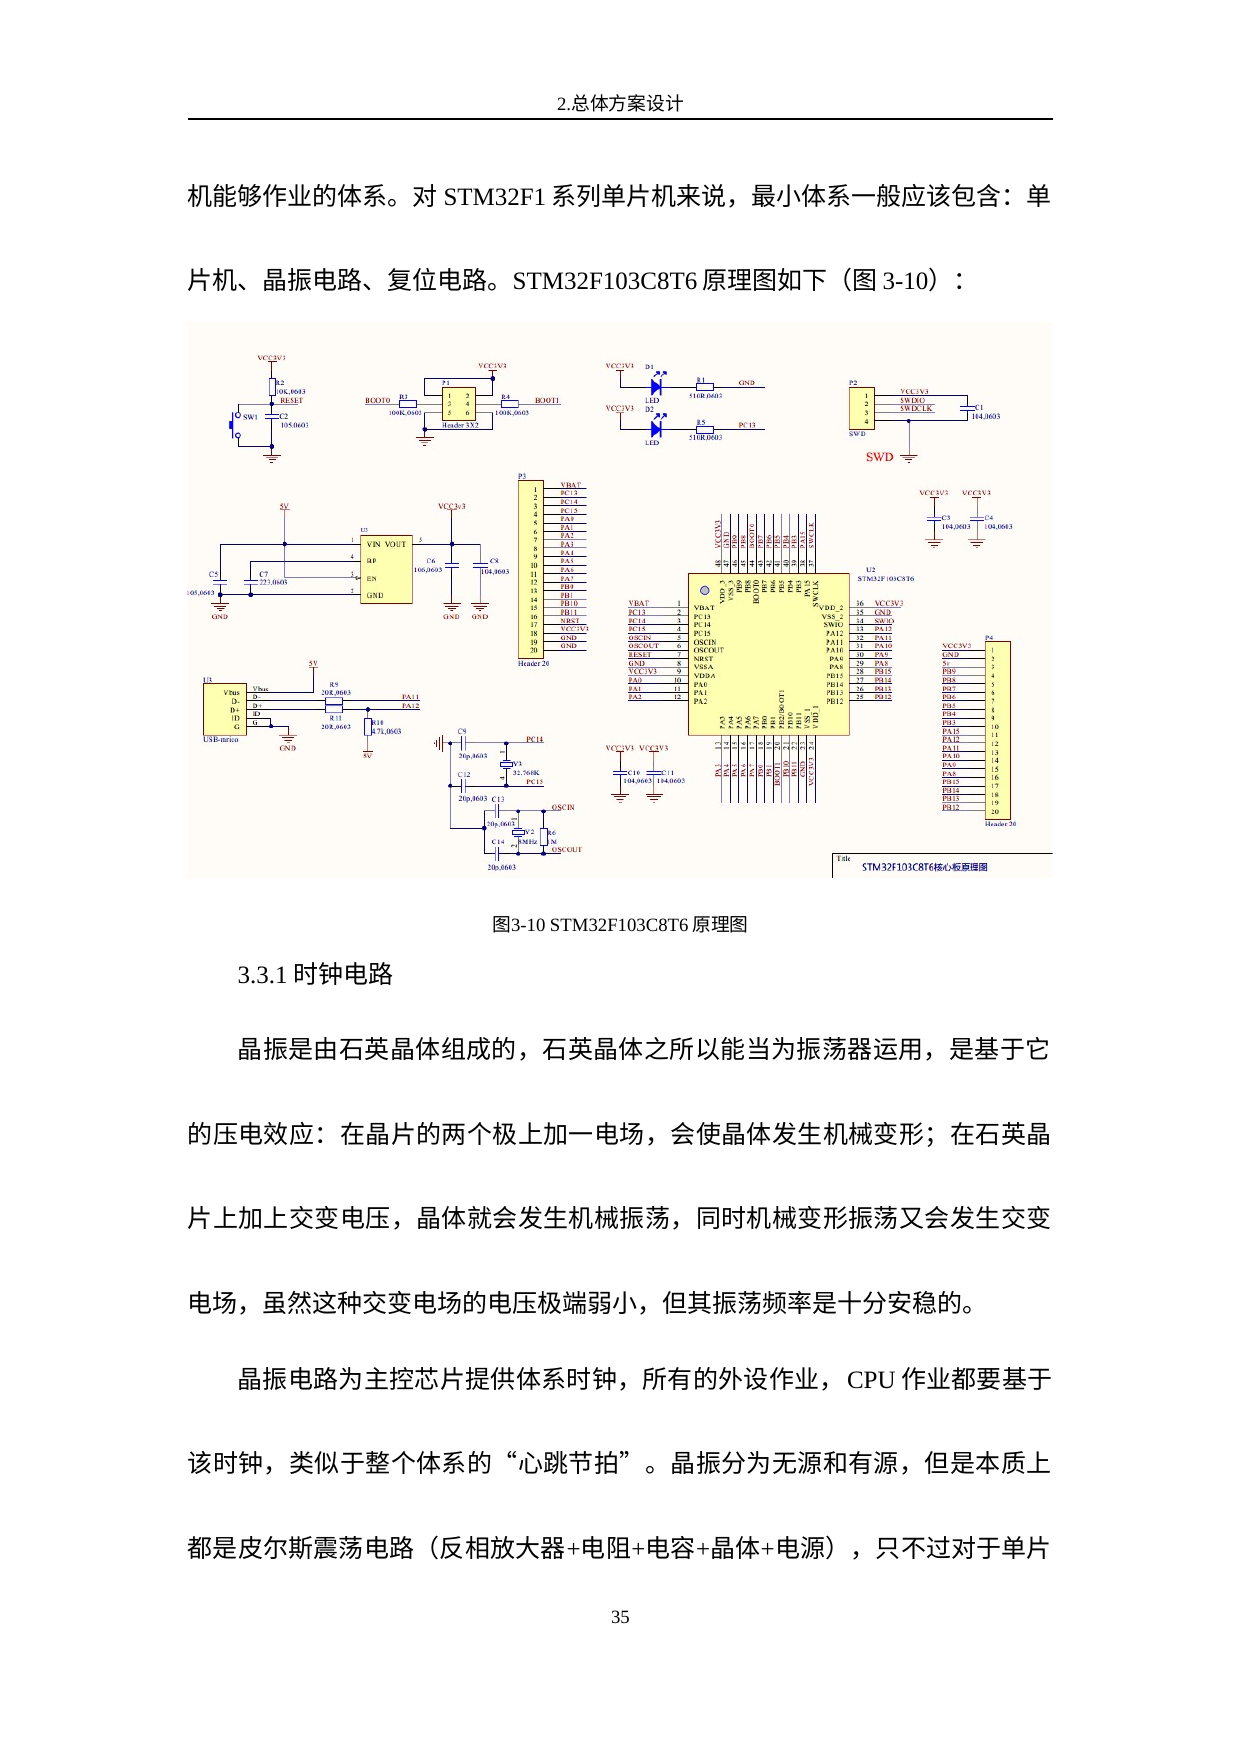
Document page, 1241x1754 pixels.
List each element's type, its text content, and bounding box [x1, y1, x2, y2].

subtitle 时钟电路 [187, 940, 1053, 1005]
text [187, 162, 1053, 311]
picture [187, 322, 1053, 878]
text 晶振是由石英晶体组成的，石英晶体之所以能当为振荡器运用，是基于它的压电效应：在晶片的两个极上加一电场，会使晶体发生机械变形；在石英晶片上加上交变电压，晶体就会发生机械振荡，同时机械变形振荡又会发生交变电场，虽然这种交变电场的电压极端弱小，但其振荡频率是十分安稳的。 [187, 1016, 1053, 1334]
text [187, 1345, 1053, 1579]
